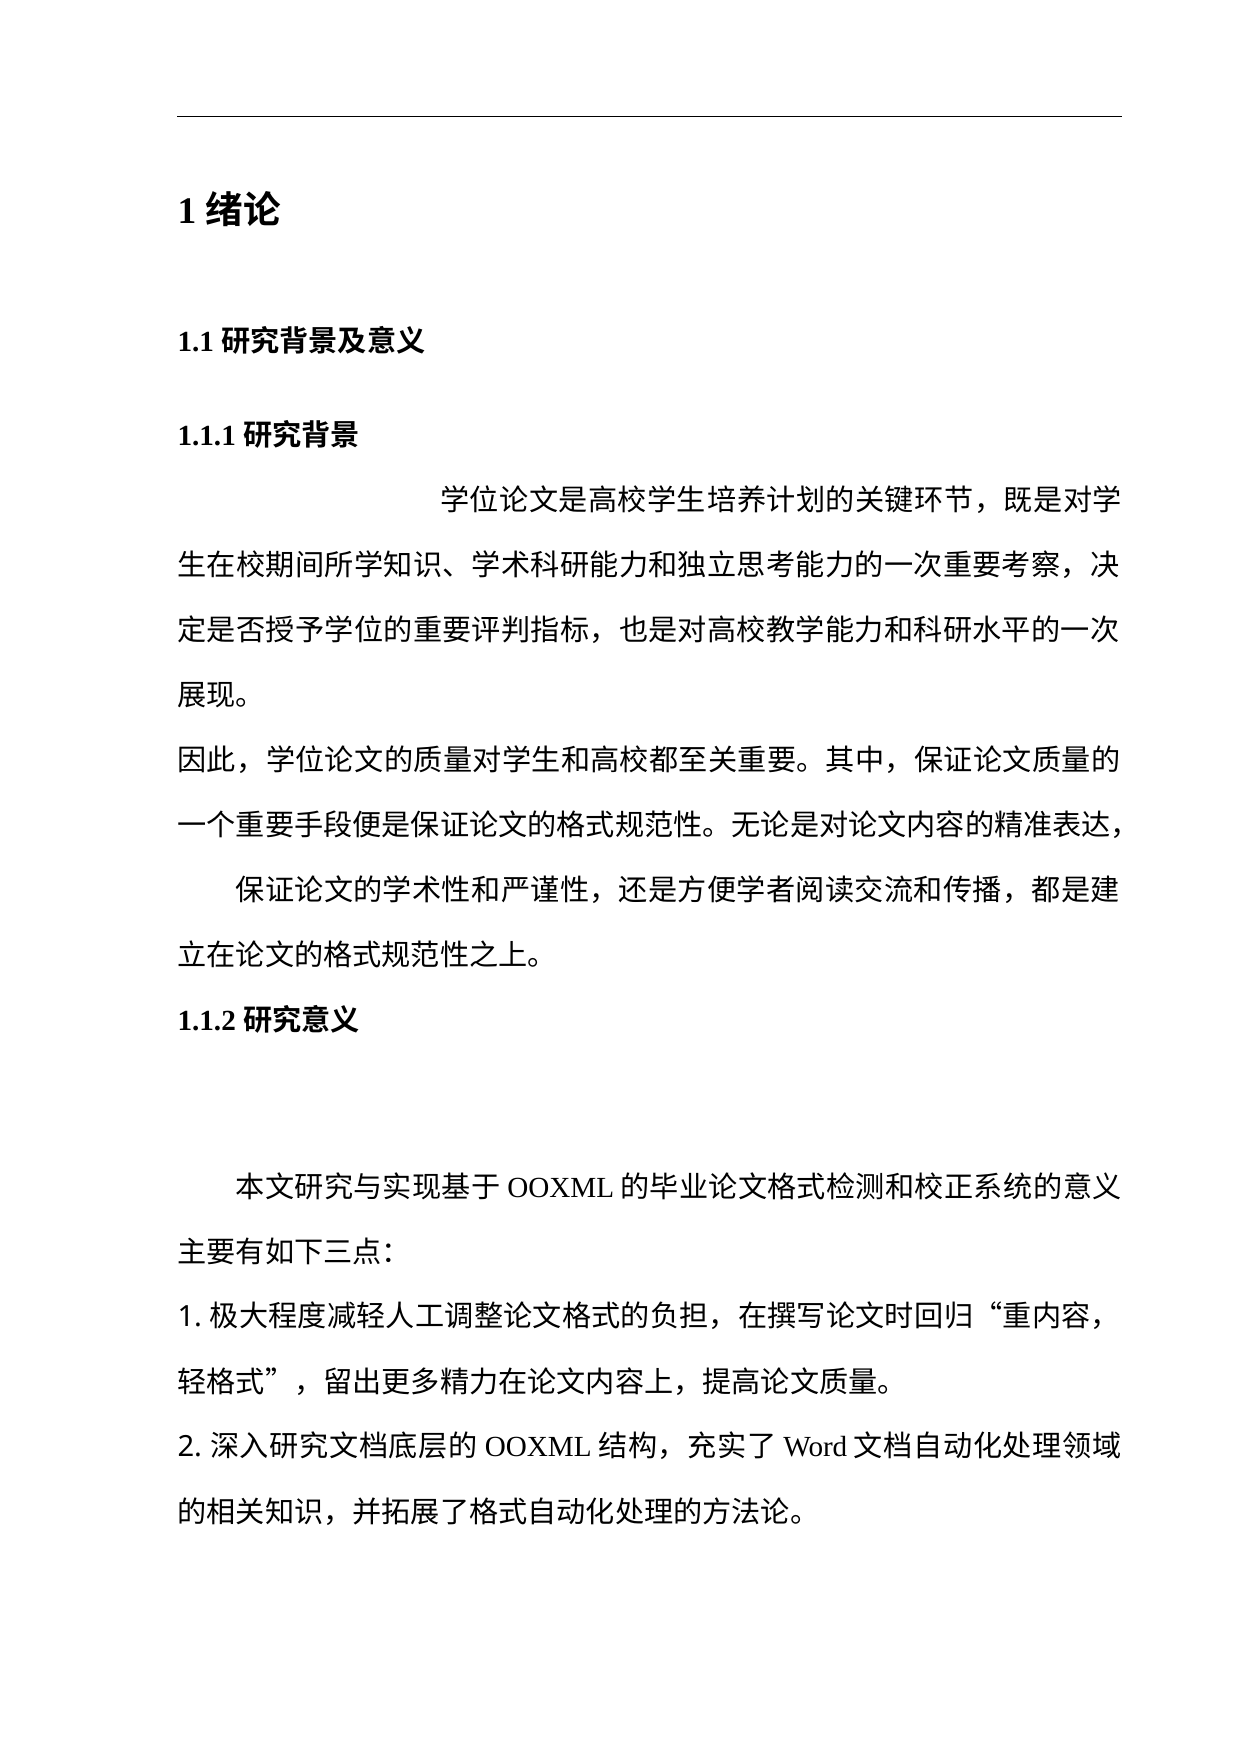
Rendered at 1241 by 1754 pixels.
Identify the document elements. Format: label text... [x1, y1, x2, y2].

text 保证论文的学术性和严谨性，还是方便学者阅读交流和传播，都是建立在论文的格式规范性之上。 [177, 855, 1122, 985]
list 深入研究文档底层的OOXML结构，充实了Word文档自动化处理领域的相关知识，并拓展了格式自动化处理的方法论。 [177, 1412, 1122, 1542]
subtitle 研究意义 [177, 985, 1122, 1050]
text 因此，学位论文的质量对学生和高校都至关重要。其中，保证论文质量的一个重要手段便是保证论文的格式规范性。无论是对论文内容的精准表达， [177, 725, 1122, 855]
text 本文研究与实现基于OOXML的毕业论文格式检测和校正系统的意义主要有如下三点： [177, 1152, 1122, 1282]
subtitle 绪论 [177, 174, 1122, 239]
subtitle 研究背景及意义 [177, 306, 1122, 371]
text 学位论文是高校学生培养计划的关键环节，既是对学生在校期间所学知识、学术科研能力和独立思考能力的一次重要考察，决定是否授予学位的重要评判指标，也是对高校教学能力和科研水平的一次展现。 [177, 465, 1122, 725]
list 极大程度减轻人工调整论文格式的负担，在撰写论文时回归“重内容，轻格式”，留出更多精力在论文内容上，提高论文质量。 [177, 1282, 1122, 1412]
subtitle 研究背景 [177, 400, 1122, 465]
